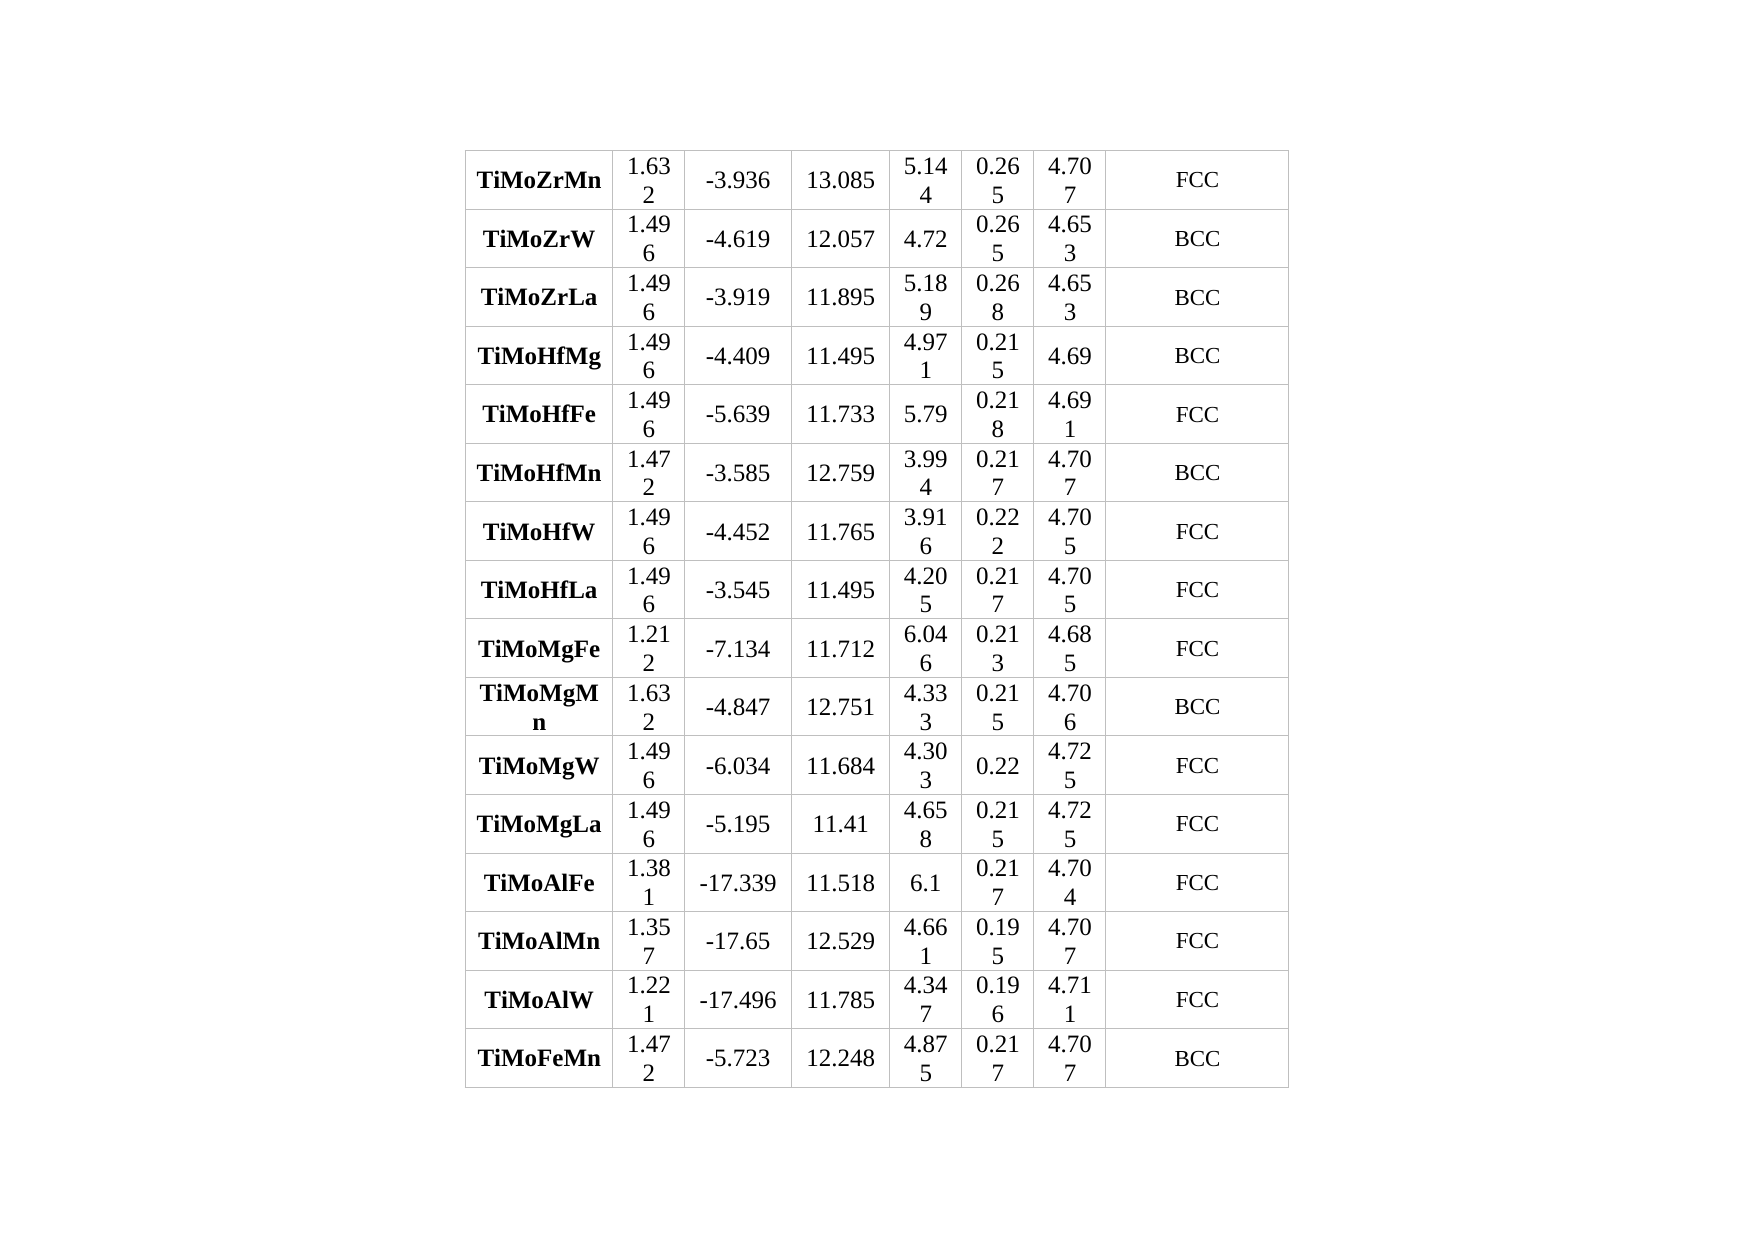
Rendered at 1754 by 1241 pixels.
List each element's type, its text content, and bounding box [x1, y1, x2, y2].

table_cell 13.085 [792, 151, 889, 208]
table_cell 1.381 [613, 854, 684, 911]
table_cell TiMoZrW [466, 210, 612, 267]
table_cell 0.217 [962, 561, 1033, 618]
table_cell -17.339 [685, 854, 791, 911]
table_cell 4.205 [890, 561, 961, 618]
table_cell 1.472 [613, 1029, 684, 1087]
table_cell BCC [1106, 327, 1288, 384]
table_cell 12.759 [792, 444, 889, 501]
table_cell 4.725 [1034, 795, 1105, 852]
table_cell 4.707 [1034, 444, 1105, 501]
table_cell 4.704 [1034, 854, 1105, 911]
table_cell 12.057 [792, 210, 889, 267]
table_cell 11.684 [792, 736, 889, 794]
table_cell 1.496 [613, 210, 684, 267]
table_cell 1.472 [613, 444, 684, 501]
table_cell 0.265 [962, 151, 1033, 208]
table_cell -4.452 [685, 502, 791, 560]
table_cell TiMoAlW [466, 971, 612, 1028]
table_cell BCC [1106, 678, 1288, 735]
table_cell 4.72 [890, 210, 961, 267]
table_cell TiMoHfMn [466, 444, 612, 501]
table_cell 11.785 [792, 971, 889, 1028]
table_cell 1.496 [613, 268, 684, 326]
table_cell 0.215 [962, 678, 1033, 735]
table_cell BCC [1106, 444, 1288, 501]
table_cell 4.691 [1034, 385, 1105, 443]
table_cell 1.632 [613, 678, 684, 735]
table_cell TiMoHfW [466, 502, 612, 560]
table_cell 4.707 [1034, 912, 1105, 969]
table_cell 0.22 [962, 736, 1033, 794]
table_cell 5.189 [890, 268, 961, 326]
table_cell 4.653 [1034, 268, 1105, 326]
table_cell 4.69 [1034, 327, 1105, 384]
table_cell -6.034 [685, 736, 791, 794]
table_cell 4.653 [1034, 210, 1105, 267]
table_cell TiMoAlMn [466, 912, 612, 969]
table_cell TiMoMgLa [466, 795, 612, 852]
table_cell FCC [1106, 795, 1288, 852]
table_cell 3.994 [890, 444, 961, 501]
table_cell 0.222 [962, 502, 1033, 560]
table_cell 11.495 [792, 327, 889, 384]
table_cell TiMoAlFe [466, 854, 612, 911]
table_cell 0.268 [962, 268, 1033, 326]
table_cell 0.196 [962, 971, 1033, 1028]
table_cell FCC [1106, 151, 1288, 208]
table_cell 4.333 [890, 678, 961, 735]
table_cell 12.529 [792, 912, 889, 969]
table_cell 4.707 [1034, 151, 1105, 208]
table_cell -3.545 [685, 561, 791, 618]
table_cell -3.585 [685, 444, 791, 501]
table_cell BCC [1106, 1029, 1288, 1087]
table_cell 11.895 [792, 268, 889, 326]
table_cell 4.707 [1034, 1029, 1105, 1087]
table_cell 4.705 [1034, 502, 1105, 560]
table_cell -4.847 [685, 678, 791, 735]
table_cell FCC [1106, 619, 1288, 677]
table_cell FCC [1106, 502, 1288, 560]
table_cell 4.705 [1034, 561, 1105, 618]
table_cell 11.733 [792, 385, 889, 443]
table_cell FCC [1106, 971, 1288, 1028]
table_cell 4.725 [1034, 736, 1105, 794]
table_cell 1.496 [613, 502, 684, 560]
table_cell TiMoHfFe [466, 385, 612, 443]
table_cell FCC [1106, 912, 1288, 969]
table_cell 1.496 [613, 385, 684, 443]
table_cell -17.496 [685, 971, 791, 1028]
table_cell -17.65 [685, 912, 791, 969]
table_cell 11.495 [792, 561, 889, 618]
table_cell TiMoMgFe [466, 619, 612, 677]
table_cell 3.916 [890, 502, 961, 560]
table_cell 1.357 [613, 912, 684, 969]
table_cell 0.213 [962, 619, 1033, 677]
table_cell 0.195 [962, 912, 1033, 969]
table_cell 11.765 [792, 502, 889, 560]
table_cell 1.496 [613, 736, 684, 794]
table_cell 0.215 [962, 795, 1033, 852]
table_cell -3.936 [685, 151, 791, 208]
table_cell FCC [1106, 854, 1288, 911]
table_cell BCC [1106, 210, 1288, 267]
table_cell 4.706 [1034, 678, 1105, 735]
table_cell -3.919 [685, 268, 791, 326]
table_cell TiMoZrMn [466, 151, 612, 208]
table_cell 5.144 [890, 151, 961, 208]
table_cell 1.632 [613, 151, 684, 208]
table_cell -5.723 [685, 1029, 791, 1087]
table_cell FCC [1106, 385, 1288, 443]
table_cell -7.134 [685, 619, 791, 677]
table_cell -4.409 [685, 327, 791, 384]
table_cell 4.661 [890, 912, 961, 969]
table_cell 4.971 [890, 327, 961, 384]
table_cell TiMoMgW [466, 736, 612, 794]
table_cell 1.212 [613, 619, 684, 677]
table_cell 5.79 [890, 385, 961, 443]
table_cell FCC [1106, 561, 1288, 618]
table_cell TiMoFeMn [466, 1029, 612, 1087]
table_cell 4.685 [1034, 619, 1105, 677]
table_cell 11.41 [792, 795, 889, 852]
table_cell 4.658 [890, 795, 961, 852]
table_cell 12.248 [792, 1029, 889, 1087]
table_cell 0.218 [962, 385, 1033, 443]
table_cell 0.217 [962, 1029, 1033, 1087]
table_cell -5.639 [685, 385, 791, 443]
table_cell -5.195 [685, 795, 791, 852]
table_cell 11.712 [792, 619, 889, 677]
table_cell 1.496 [613, 561, 684, 618]
table_cell 4.711 [1034, 971, 1105, 1028]
table_cell 6.046 [890, 619, 961, 677]
table_cell 1.221 [613, 971, 684, 1028]
table_cell 4.347 [890, 971, 961, 1028]
table_cell TiMoHfLa [466, 561, 612, 618]
table_cell TiMoMgMn [466, 678, 612, 735]
table_cell TiMoHfMg [466, 327, 612, 384]
table_cell -4.619 [685, 210, 791, 267]
table_cell 0.215 [962, 327, 1033, 384]
table_cell 0.217 [962, 444, 1033, 501]
table_cell 12.751 [792, 678, 889, 735]
table_cell 4.875 [890, 1029, 961, 1087]
table_cell BCC [1106, 268, 1288, 326]
table_cell 1.496 [613, 795, 684, 852]
table_cell TiMoZrLa [466, 268, 612, 326]
table_cell 0.265 [962, 210, 1033, 267]
table_cell 0.217 [962, 854, 1033, 911]
table_cell 11.518 [792, 854, 889, 911]
table_cell 4.303 [890, 736, 961, 794]
table_cell 1.496 [613, 327, 684, 384]
table_cell FCC [1106, 736, 1288, 794]
table_cell 6.1 [890, 854, 961, 911]
